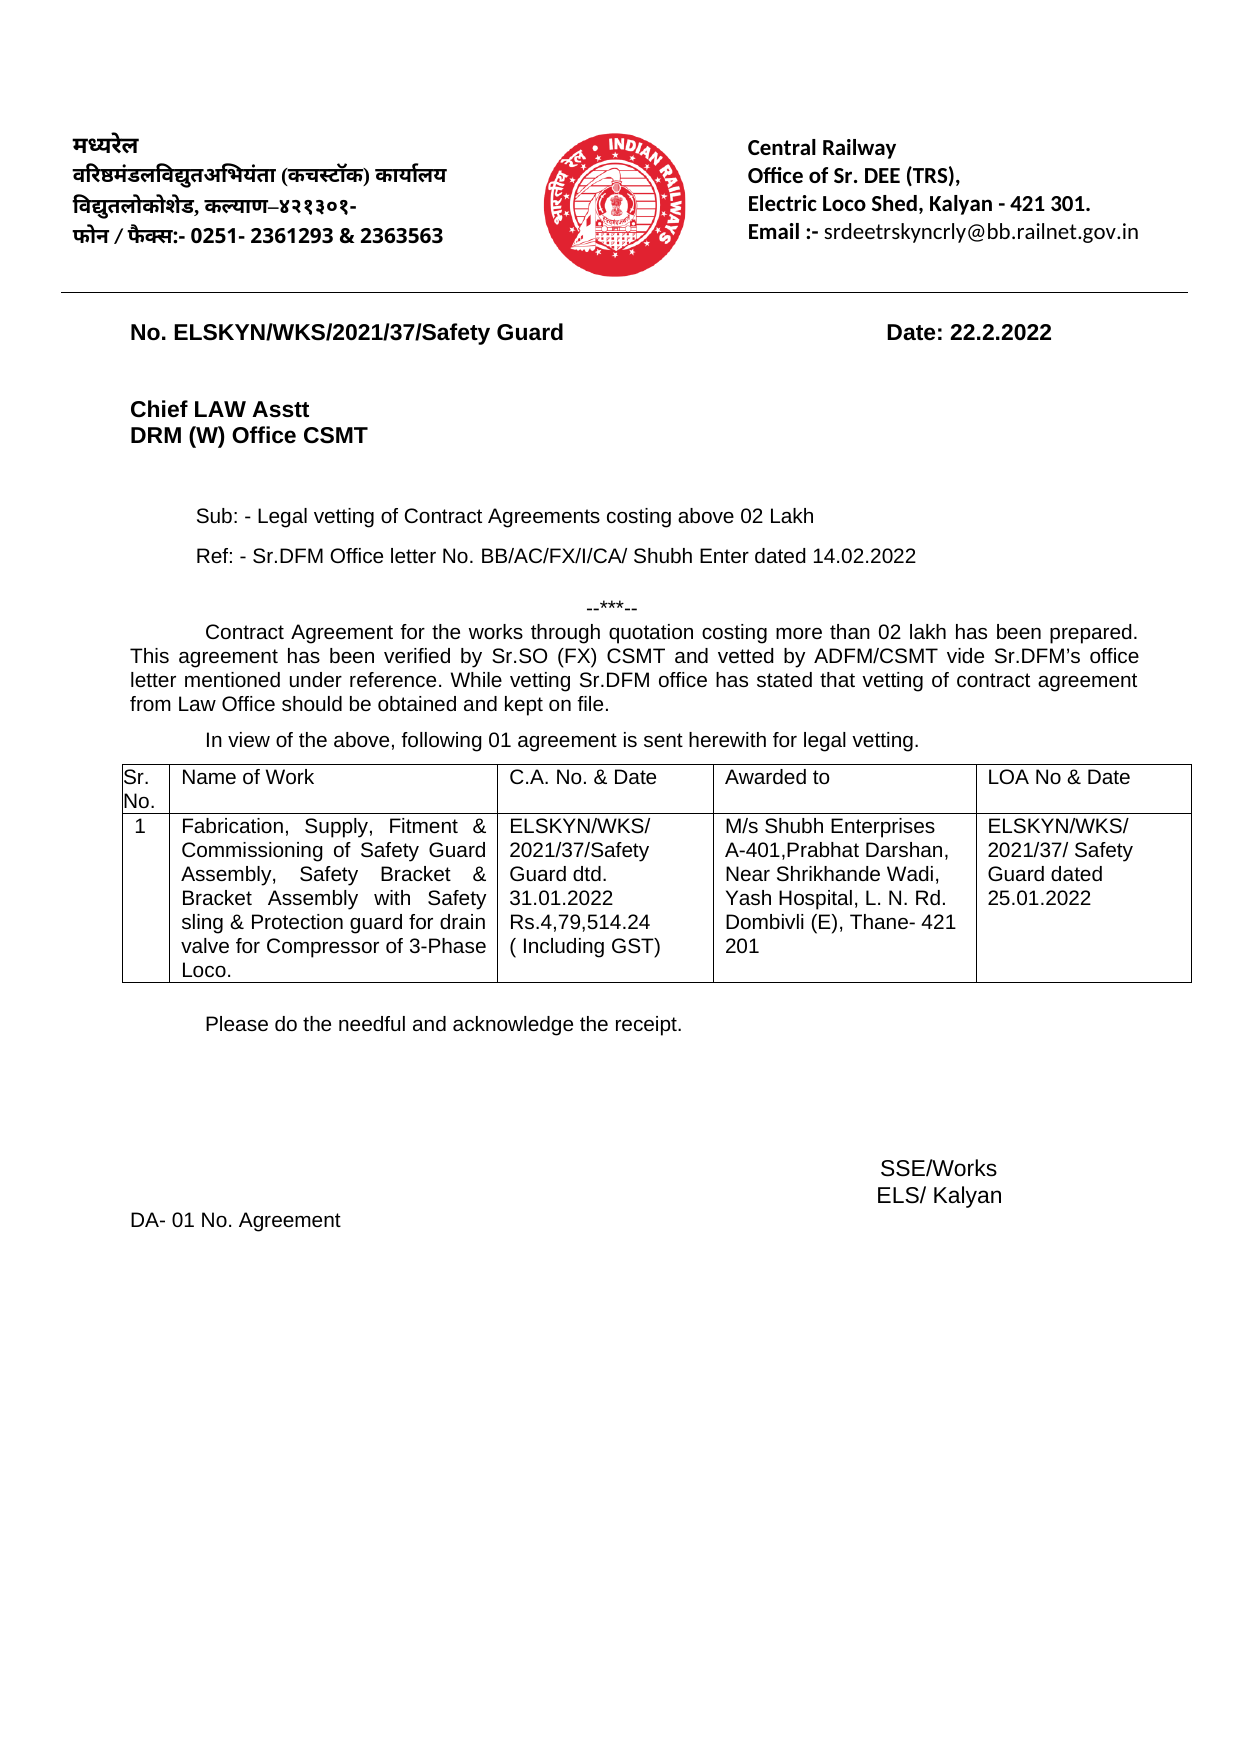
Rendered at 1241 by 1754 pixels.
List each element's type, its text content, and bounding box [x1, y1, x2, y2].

text No. ELSKYN/WKS/2021/37/Safety Guard Date: 22.2.2022 [130, 319, 1140, 345]
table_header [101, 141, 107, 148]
text In view of the above, following 01 agreement is sent herewith for legal vetting. [130, 728, 1140, 752]
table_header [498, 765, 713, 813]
text DRM (W) Office CSMT [130, 422, 1140, 448]
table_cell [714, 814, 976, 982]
text Ref: - Sr.DFM Office letter No. BB/AC/FX/I/CA/ Shubh Enter dated 14.02.2022 [196, 544, 1140, 568]
text DA- 01 No. Agreement [130, 1208, 1140, 1232]
text SSE/Works [749, 1155, 1140, 1182]
text Contract Agreement for the works through quotation costing more than 02 lakh has been prepared. This agreement has been verified by Sr.SO (FX) CSMT and vetted by ADFM/CSMT vide Sr.DFM’s office letter mentioned under reference. While vetting Sr.DFM office has stated that vetting of contract agreement from Law Office should be obtained and kept on file. [130, 620, 1140, 716]
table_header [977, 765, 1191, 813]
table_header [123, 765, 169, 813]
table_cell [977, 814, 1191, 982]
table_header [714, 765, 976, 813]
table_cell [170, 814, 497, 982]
picture [543, 132, 686, 277]
text Please do the needful and acknowledge the receipt. [130, 1011, 1142, 1035]
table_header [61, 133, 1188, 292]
text Chief LAW Asstt [130, 396, 1140, 422]
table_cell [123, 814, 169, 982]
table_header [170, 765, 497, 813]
text --***-- [71, 596, 1140, 620]
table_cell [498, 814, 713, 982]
text Sub: - Legal vetting of Contract Agreements costing above 02 Lakh [196, 503, 1140, 527]
text ELS/ Kalyan [730, 1182, 1140, 1208]
